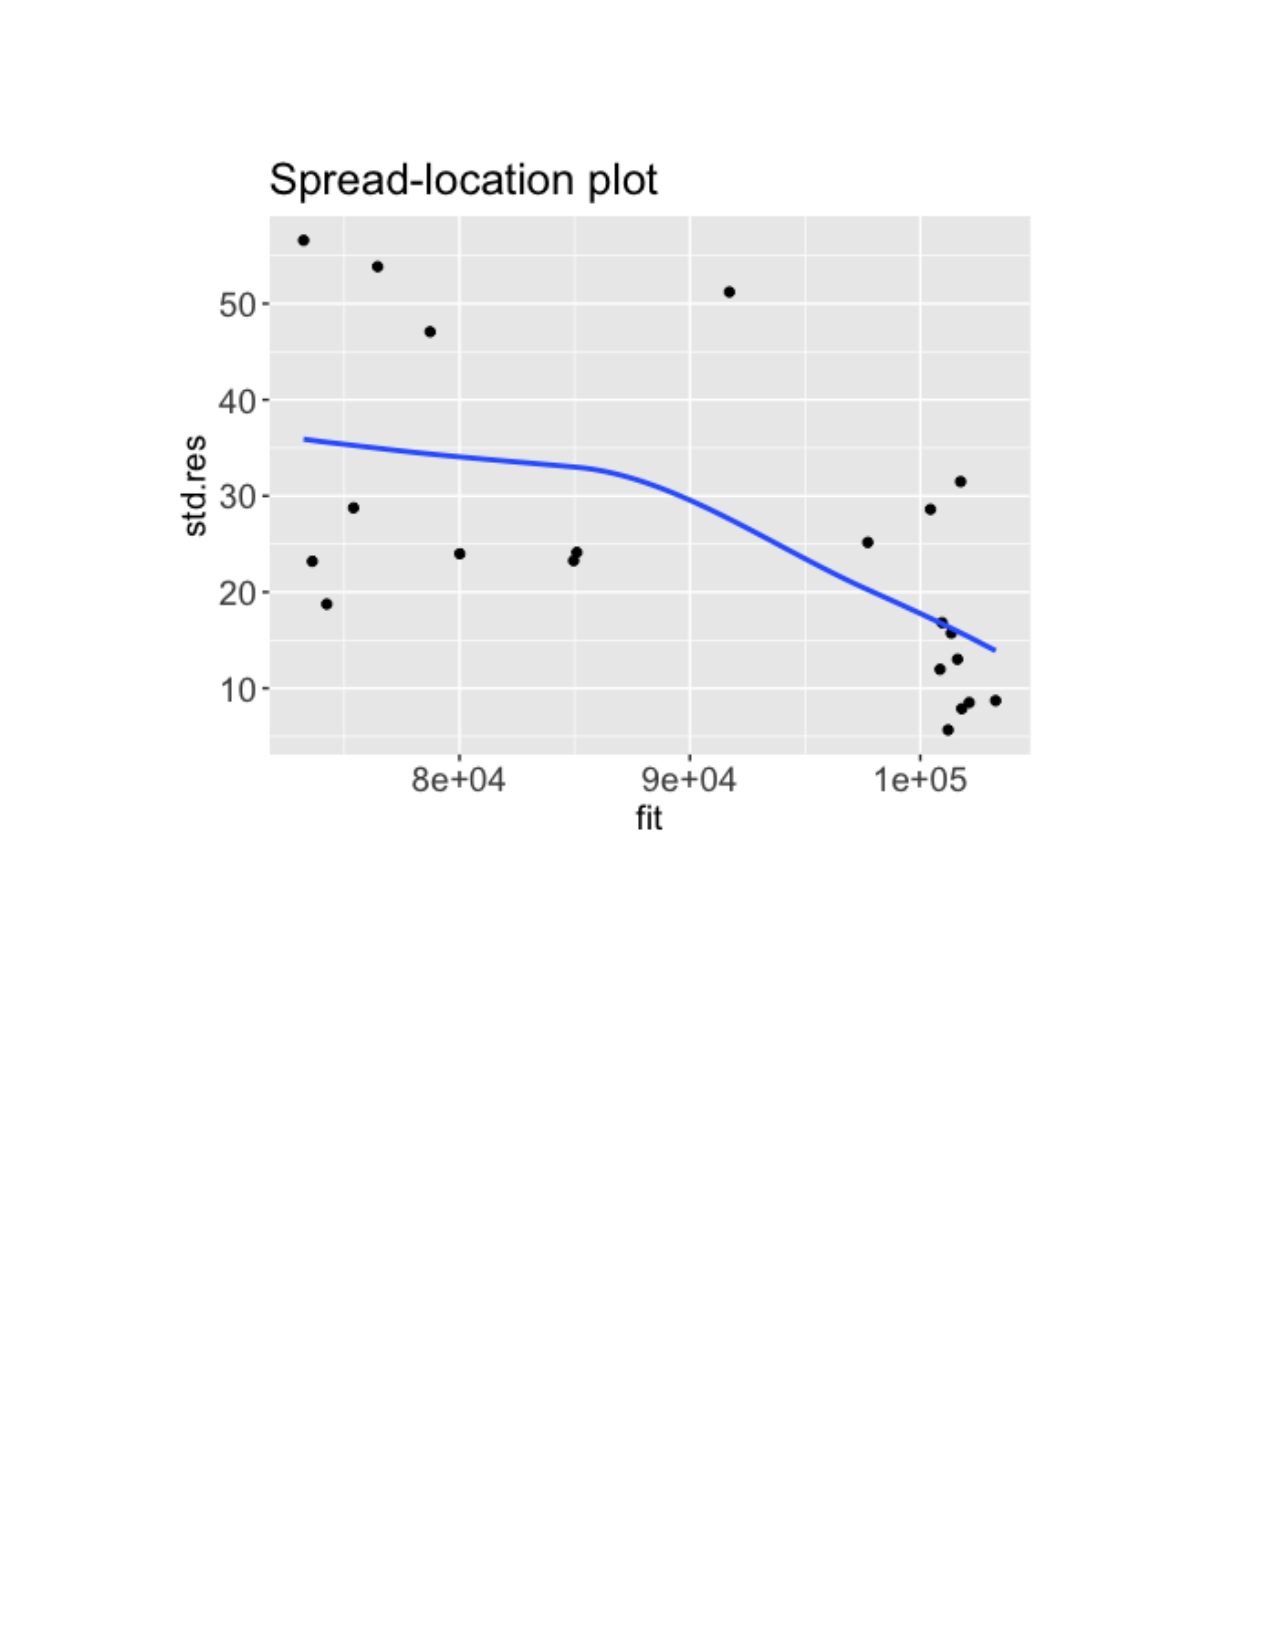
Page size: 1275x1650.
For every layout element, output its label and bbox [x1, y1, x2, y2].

picture [168, 150, 1044, 850]
